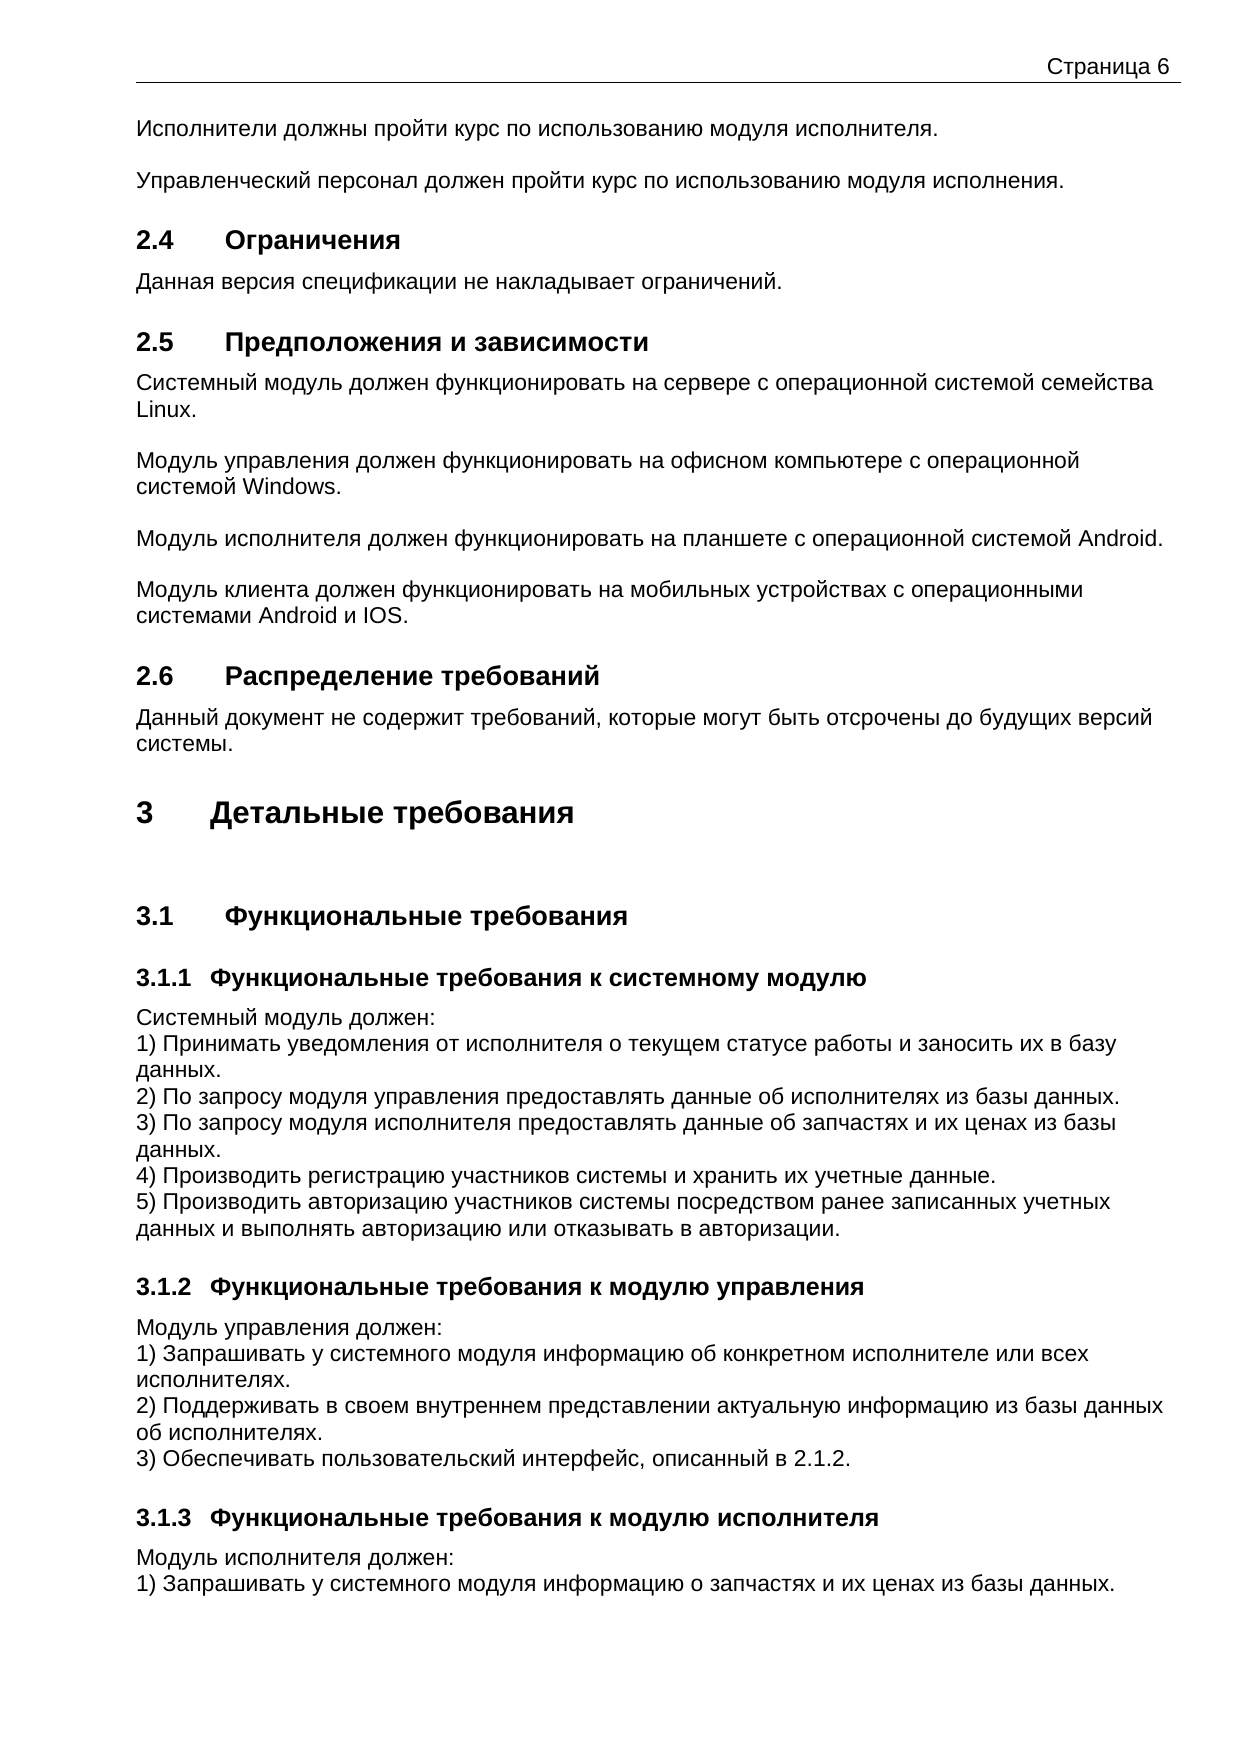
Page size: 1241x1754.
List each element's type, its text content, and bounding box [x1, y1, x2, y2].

subtitle Ограничения [136, 224, 1181, 255]
subtitle Предположения и зависимости [136, 326, 1181, 357]
text Данная версия спецификации не накладывает ограничений. [136, 268, 1181, 294]
text Управленческий персонал должен пройти курс по использованию модуля исполнения. [136, 167, 1181, 193]
subtitle Распределение требований [136, 660, 1181, 691]
text Модуль клиента должен функционировать на мобильных устройствах с операционными системами Android и IOS. [136, 576, 1181, 629]
subtitle Детальные требования [136, 794, 1181, 830]
subtitle Функциональные требования к модулю управления [136, 1272, 1181, 1301]
text Исполнители должны пройти курс по использованию модуля исполнителя. [136, 115, 1181, 142]
text Модуль управления должен функционировать на офисном компьютере с операционной системой Windows. [136, 447, 1181, 500]
subtitle Функциональные требования к системному модулю [136, 962, 1181, 991]
text Системный модуль должен: 1) Принимать уведомления от исполнителя о текущем статусе работы и заносить их в базу данных. 2) По запросу модуля управления предоставлять данные об исполнителях из базы данных. 3) По запросу модуля исполнителя предоставлять данные об запчастях и их ценах из базы данных. 4) Производить регистрацию участников системы и хранить их учетные данные. 5) Производить авторизацию участников системы посредством ранее записанных учетных данных и выполнять авторизацию или отказывать в авторизации. [136, 1004, 1181, 1241]
subtitle Функциональные требования к модулю исполнителя [136, 1503, 1181, 1532]
subtitle Функциональные требования [136, 900, 1181, 931]
text Системный модуль должен функционировать на сервере с операционной системой семейства Linux. [136, 369, 1181, 422]
text Модуль исполнителя должен функционировать на планшете с операционной системой Android. [136, 525, 1181, 551]
text Данный документ не содержит требований, которые могут быть отсрочены до будущих версий системы. [136, 704, 1181, 756]
